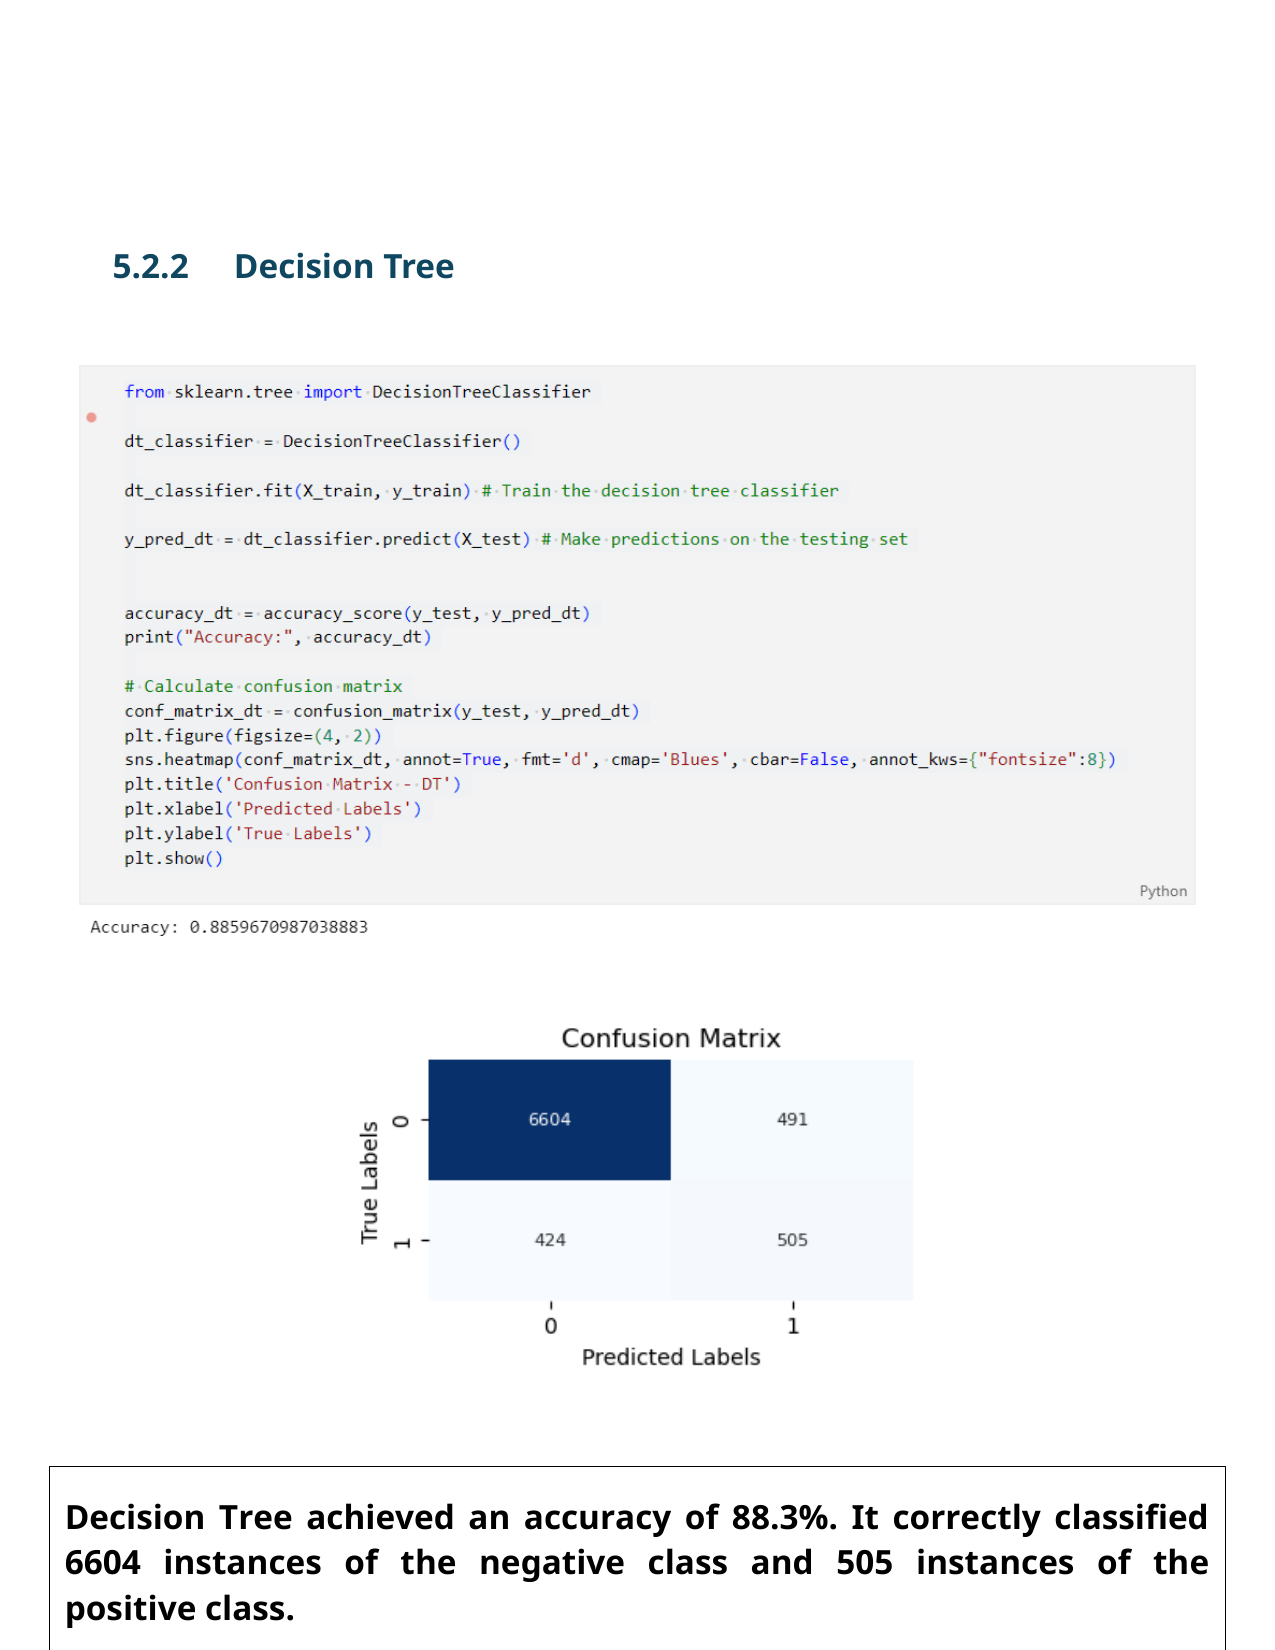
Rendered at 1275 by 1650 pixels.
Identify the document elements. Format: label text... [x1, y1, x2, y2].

picture [346, 1013, 929, 1384]
subtitle Decision Tree [112, 242, 1200, 288]
picture [75, 360, 1200, 937]
